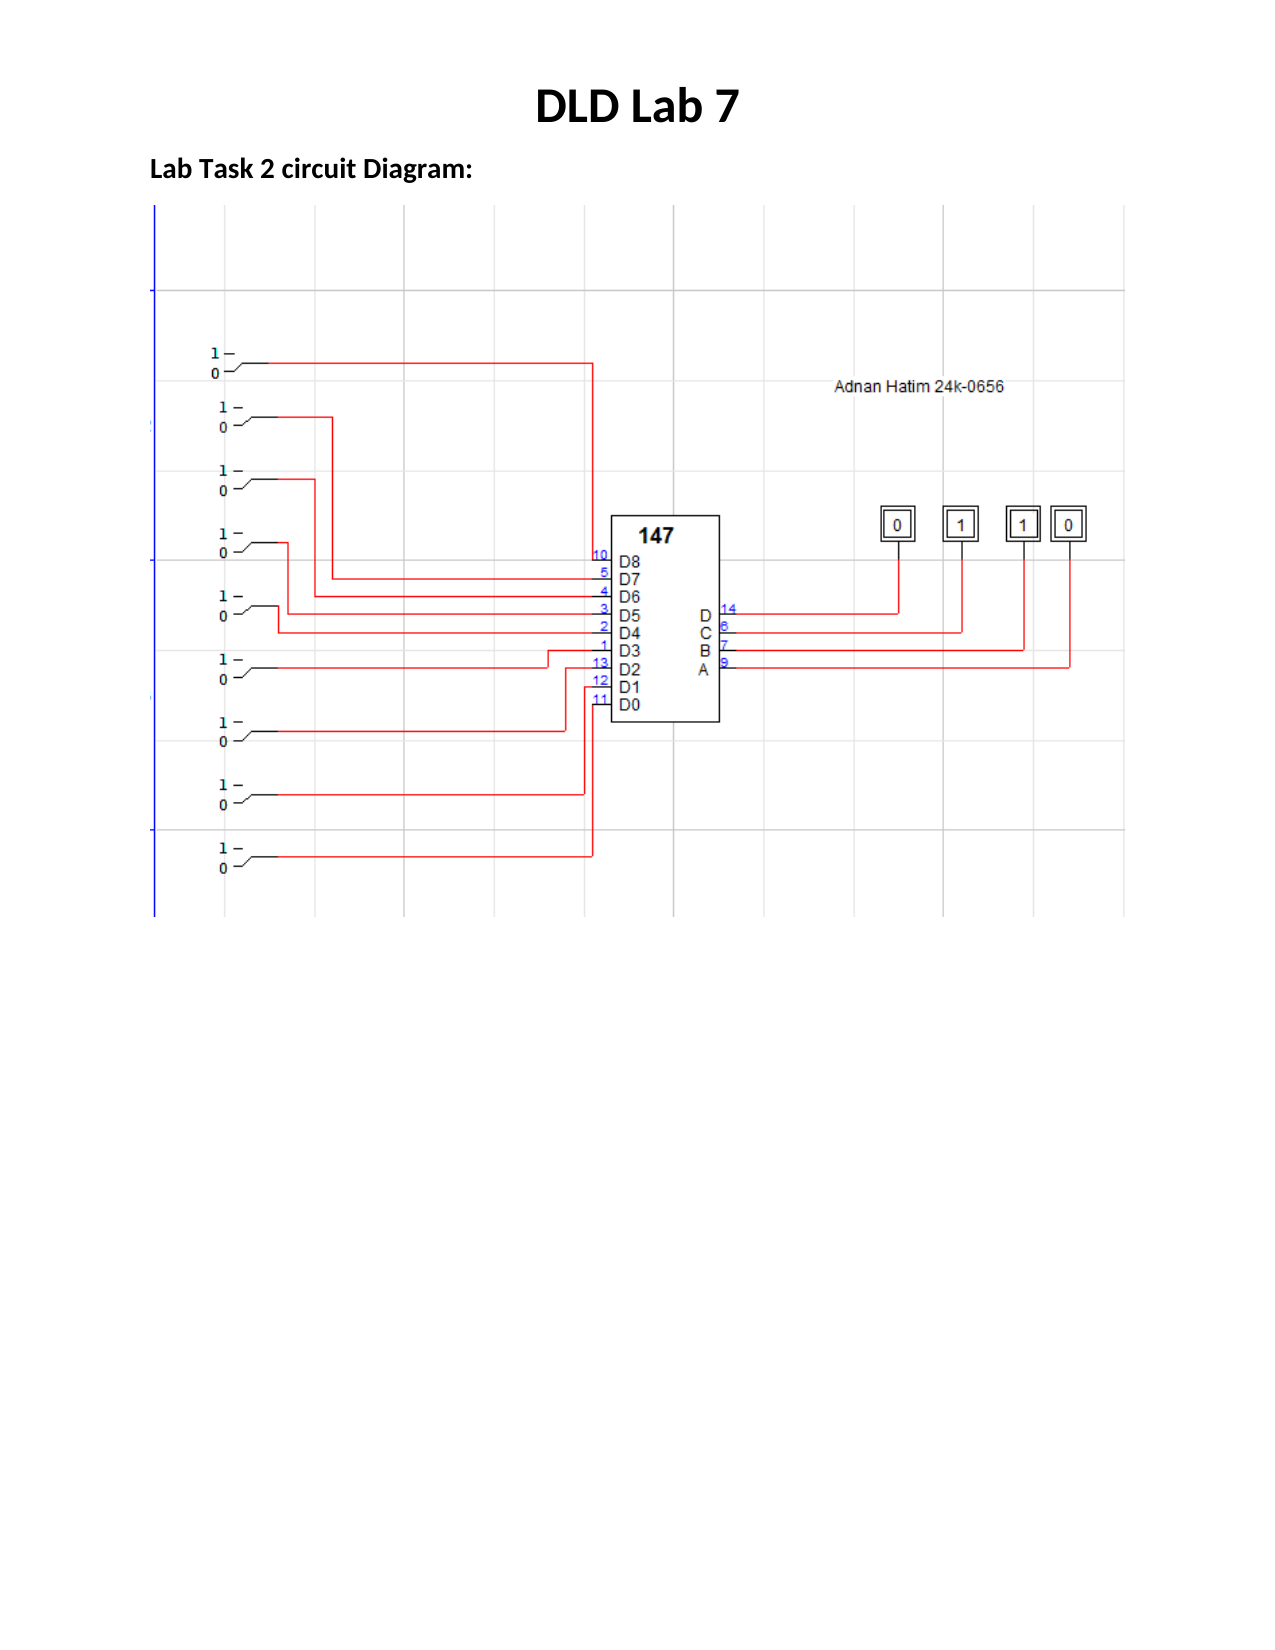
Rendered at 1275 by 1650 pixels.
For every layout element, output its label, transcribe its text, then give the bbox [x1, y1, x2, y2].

picture [150, 205, 1125, 917]
text Lab Task 2 circuit Diagram: [150, 150, 1125, 186]
